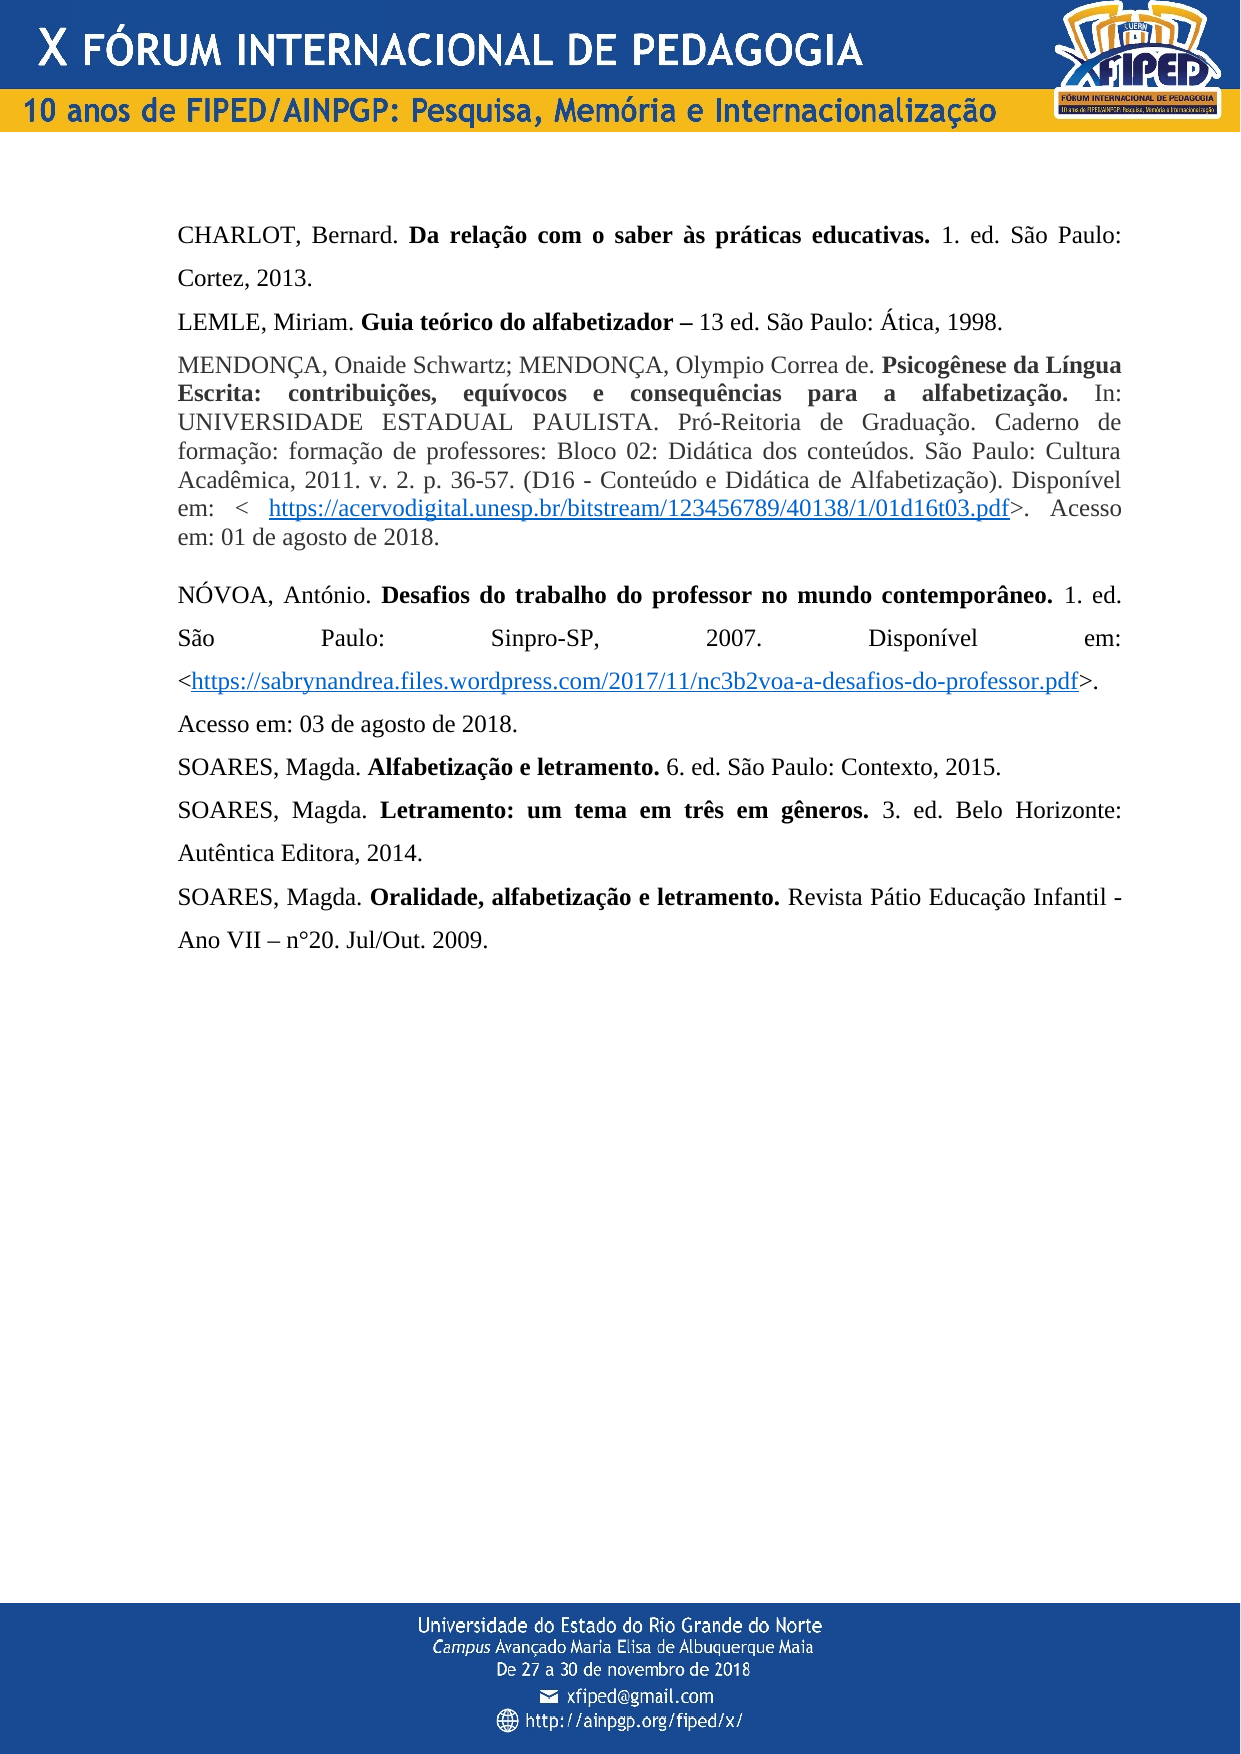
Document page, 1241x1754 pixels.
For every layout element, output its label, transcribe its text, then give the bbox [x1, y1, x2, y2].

text SOARES, Magda. Alfabetização e letramento. 6. ed. São Paulo: Contexto, 2015. [177, 752, 1122, 781]
text CHARLOT, Bernard. Da relação com o saber às práticas educativas. 1. ed. São Paulo: Cortez, 2013. [177, 220, 1122, 292]
text SOARES, Magda. Letramento: um tema em três em gêneros. 3. ed. Belo Horizonte: Autêntica Editora, 2014. [177, 795, 1122, 867]
text MENDONÇA, Onaide Schwartz; MENDONÇA, Olympio Correa de. Psicogênese da Língua Escrita: contribuições, equívocos e consequências para a alfabetização. In: UNIVERSIDADE ESTADUAL PAULISTA. Pró-Reitoria de Graduação. Caderno de formação: formação de professores: Bloco 02: Didática dos conteúdos. São Paulo: Cultura Acadêmica, 2011. v. 2. p. 36-57. (D16 - Conteúdo e Didática de Alfabetização). Disponível em: < https://acervodigital.unesp.br/bitstream/123456789/40138/1/01d16t03.pdf>. Acesso em: 01 de agosto de 2018. [177, 350, 1122, 551]
picture [0, 1603, 1241, 1754]
picture [0, 0, 1241, 132]
text LEMLE, Miriam. Guia teórico do alfabetizador – 13 ed. São Paulo: Ática, 1998. [177, 307, 1122, 335]
text SOARES, Magda. Oralidade, alfabetização e letramento. Revista Pátio Educação Infantil - Ano VII – n°20. Jul/Out. 2009. [177, 882, 1122, 953]
text NÓVOA, António. Desafios do trabalho do professor no mundo contemporâneo. 1. ed. São Paulo: Sinpro-SP, 2007. Disponível em: <https://sabrynandrea.files.wordpress.com/2017/11/nc3b2voa-a-desafios-do-professor.pdf>. Acesso em: 03 de agosto de 2018. [177, 580, 1122, 738]
